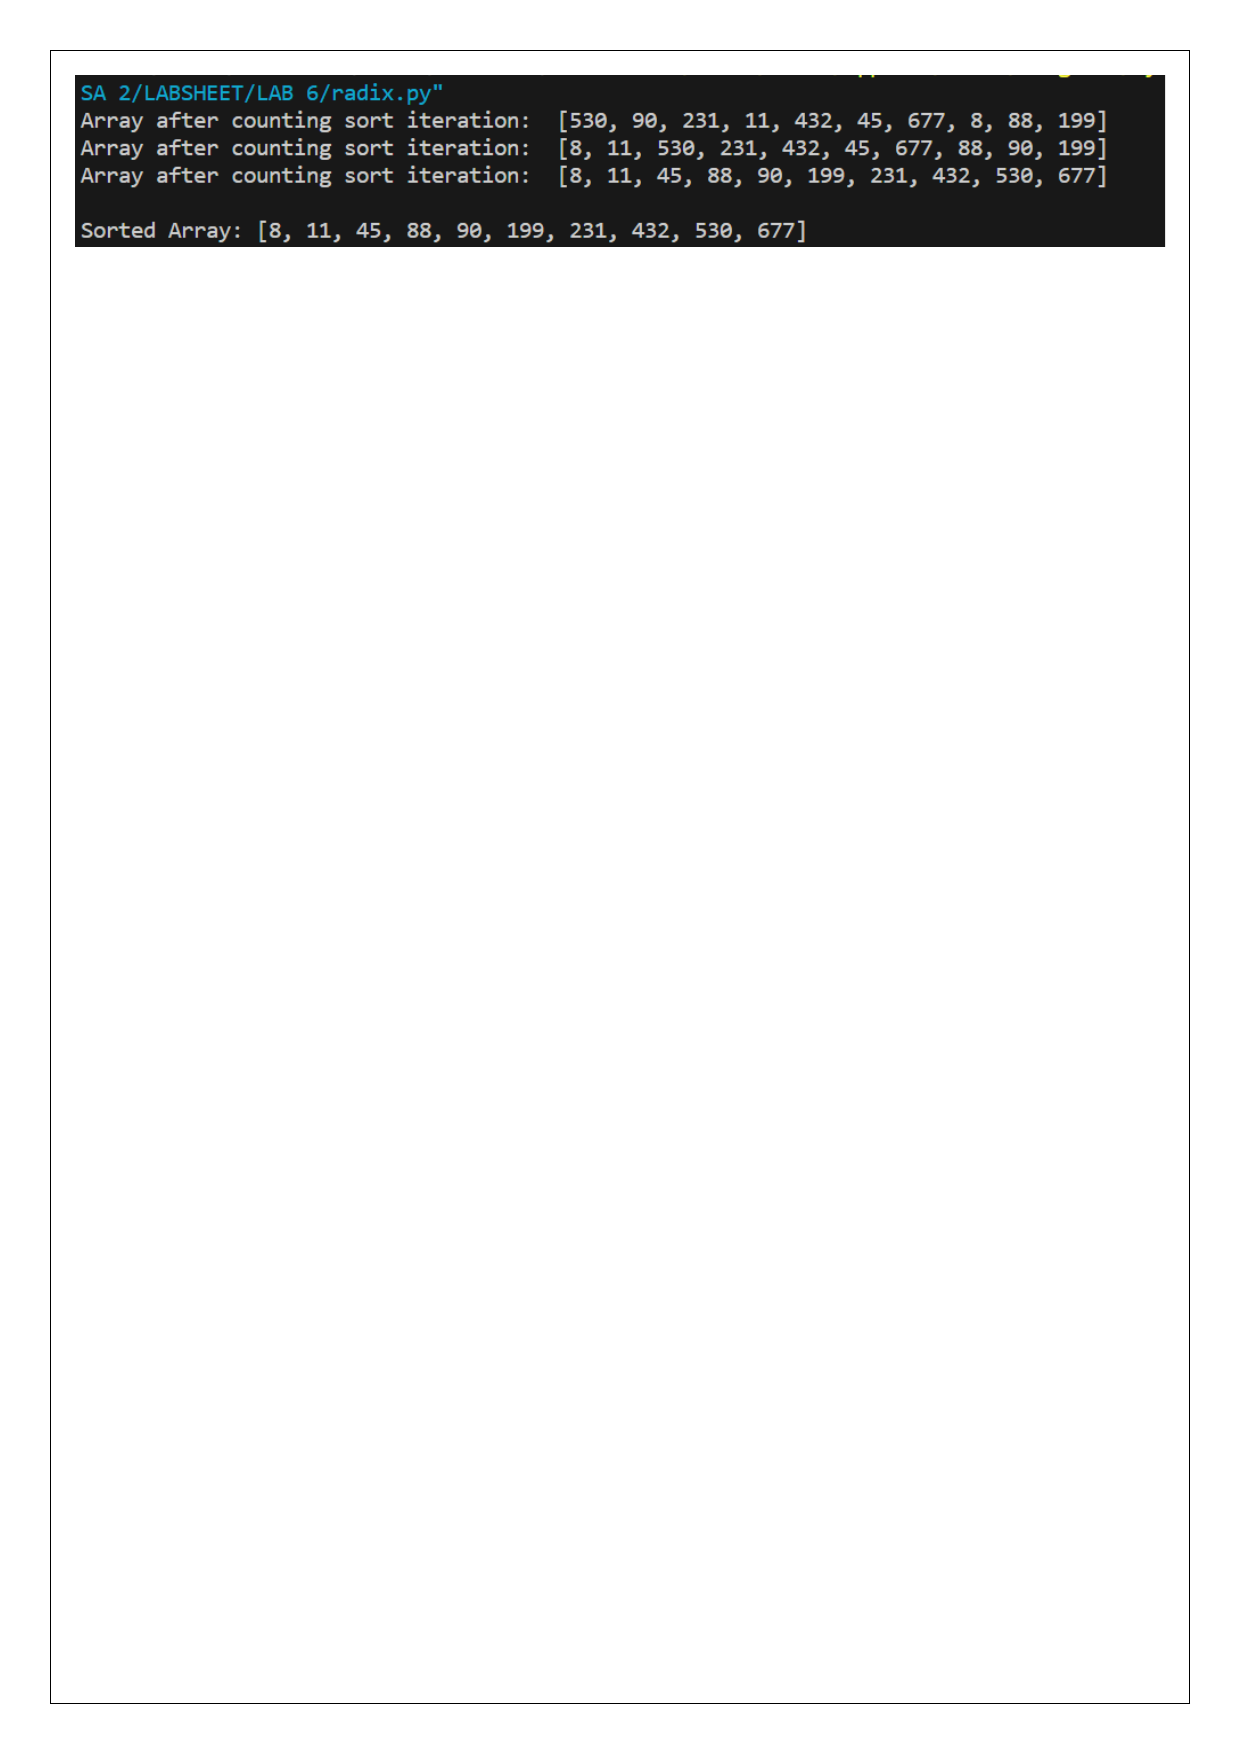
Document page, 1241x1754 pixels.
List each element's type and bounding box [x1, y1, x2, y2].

picture [75, 75, 1166, 247]
